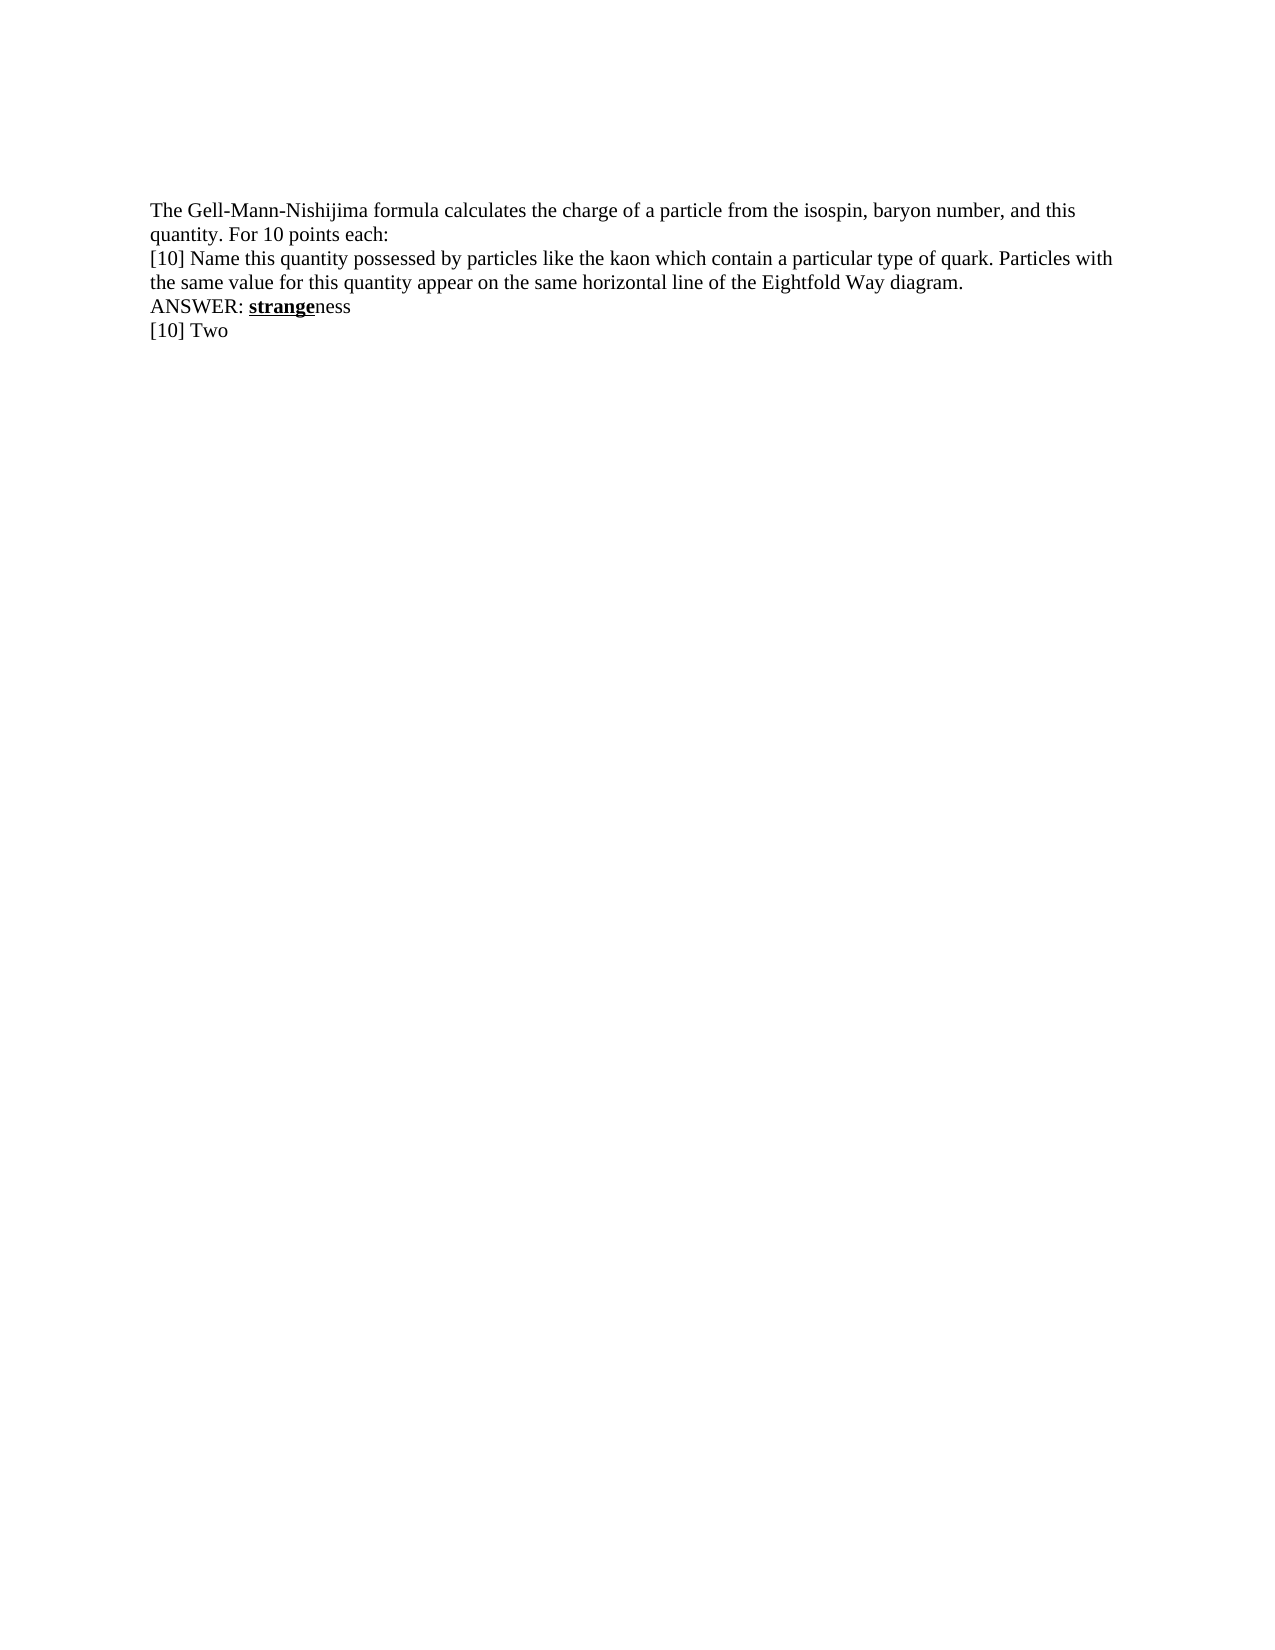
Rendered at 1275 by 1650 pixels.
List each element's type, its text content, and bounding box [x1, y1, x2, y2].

text ANSWER: strangeness [150, 294, 1125, 318]
text The Gell-Mann-Nishijima formula calculates the charge of a particle from the isospin, baryon number, and this quantity. For 10 points each: [150, 198, 1125, 246]
text [10] Two [150, 318, 1125, 342]
text [10] Name this quantity possessed by particles like the kaon which contain a particular type of quark. Particles with the same value for this quantity appear on the same horizontal line of the Eightfold Way diagram. [150, 246, 1125, 294]
